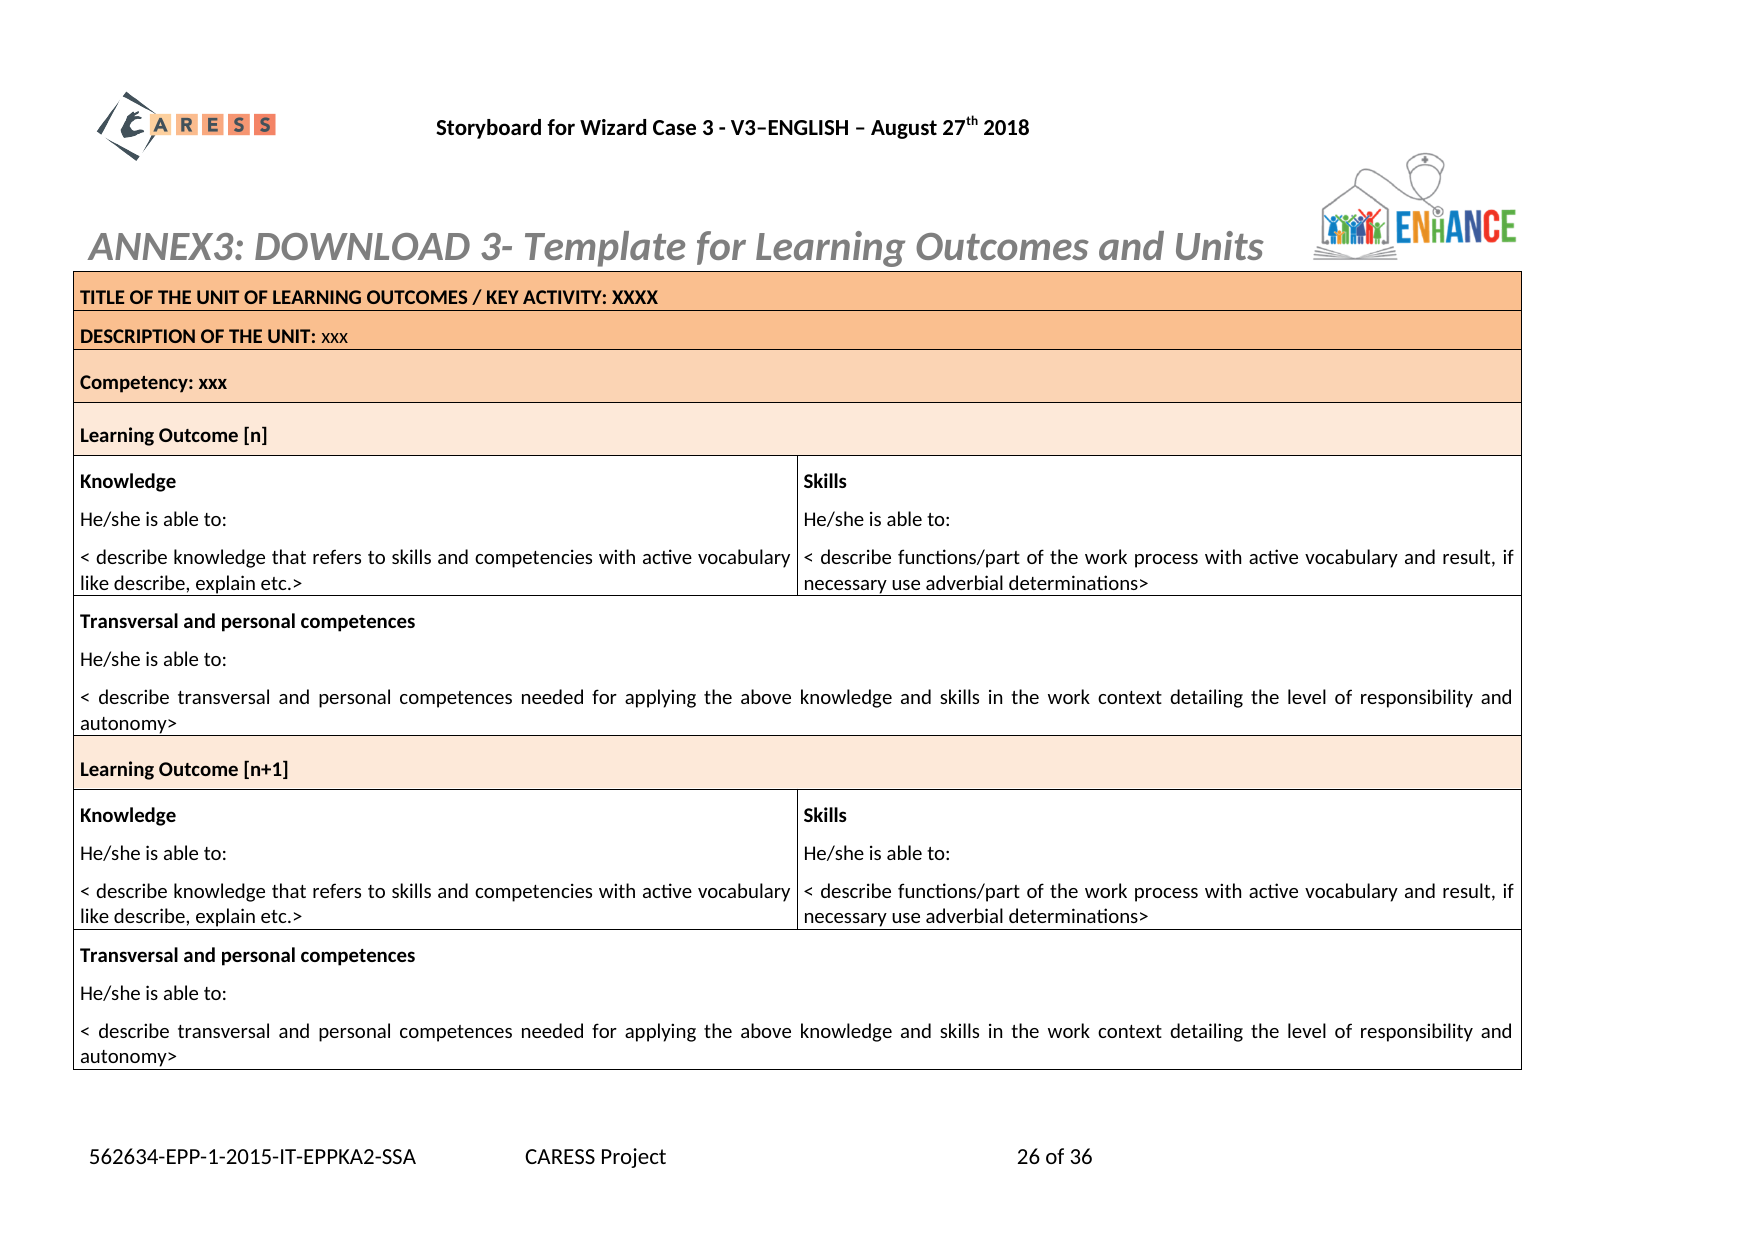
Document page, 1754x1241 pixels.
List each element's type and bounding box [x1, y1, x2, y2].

table_cell [74, 736, 1521, 788]
picture [88, 86, 284, 167]
table_cell [74, 350, 1521, 402]
table_cell [74, 311, 1521, 349]
table_cell [74, 596, 1521, 735]
table_cell [74, 930, 1521, 1069]
table_cell [798, 790, 1521, 929]
table_cell [798, 456, 1521, 595]
table_cell [74, 790, 797, 929]
picture [1301, 143, 1527, 270]
table_cell [74, 403, 1521, 455]
table_cell [74, 456, 797, 595]
table_header [74, 272, 1521, 310]
